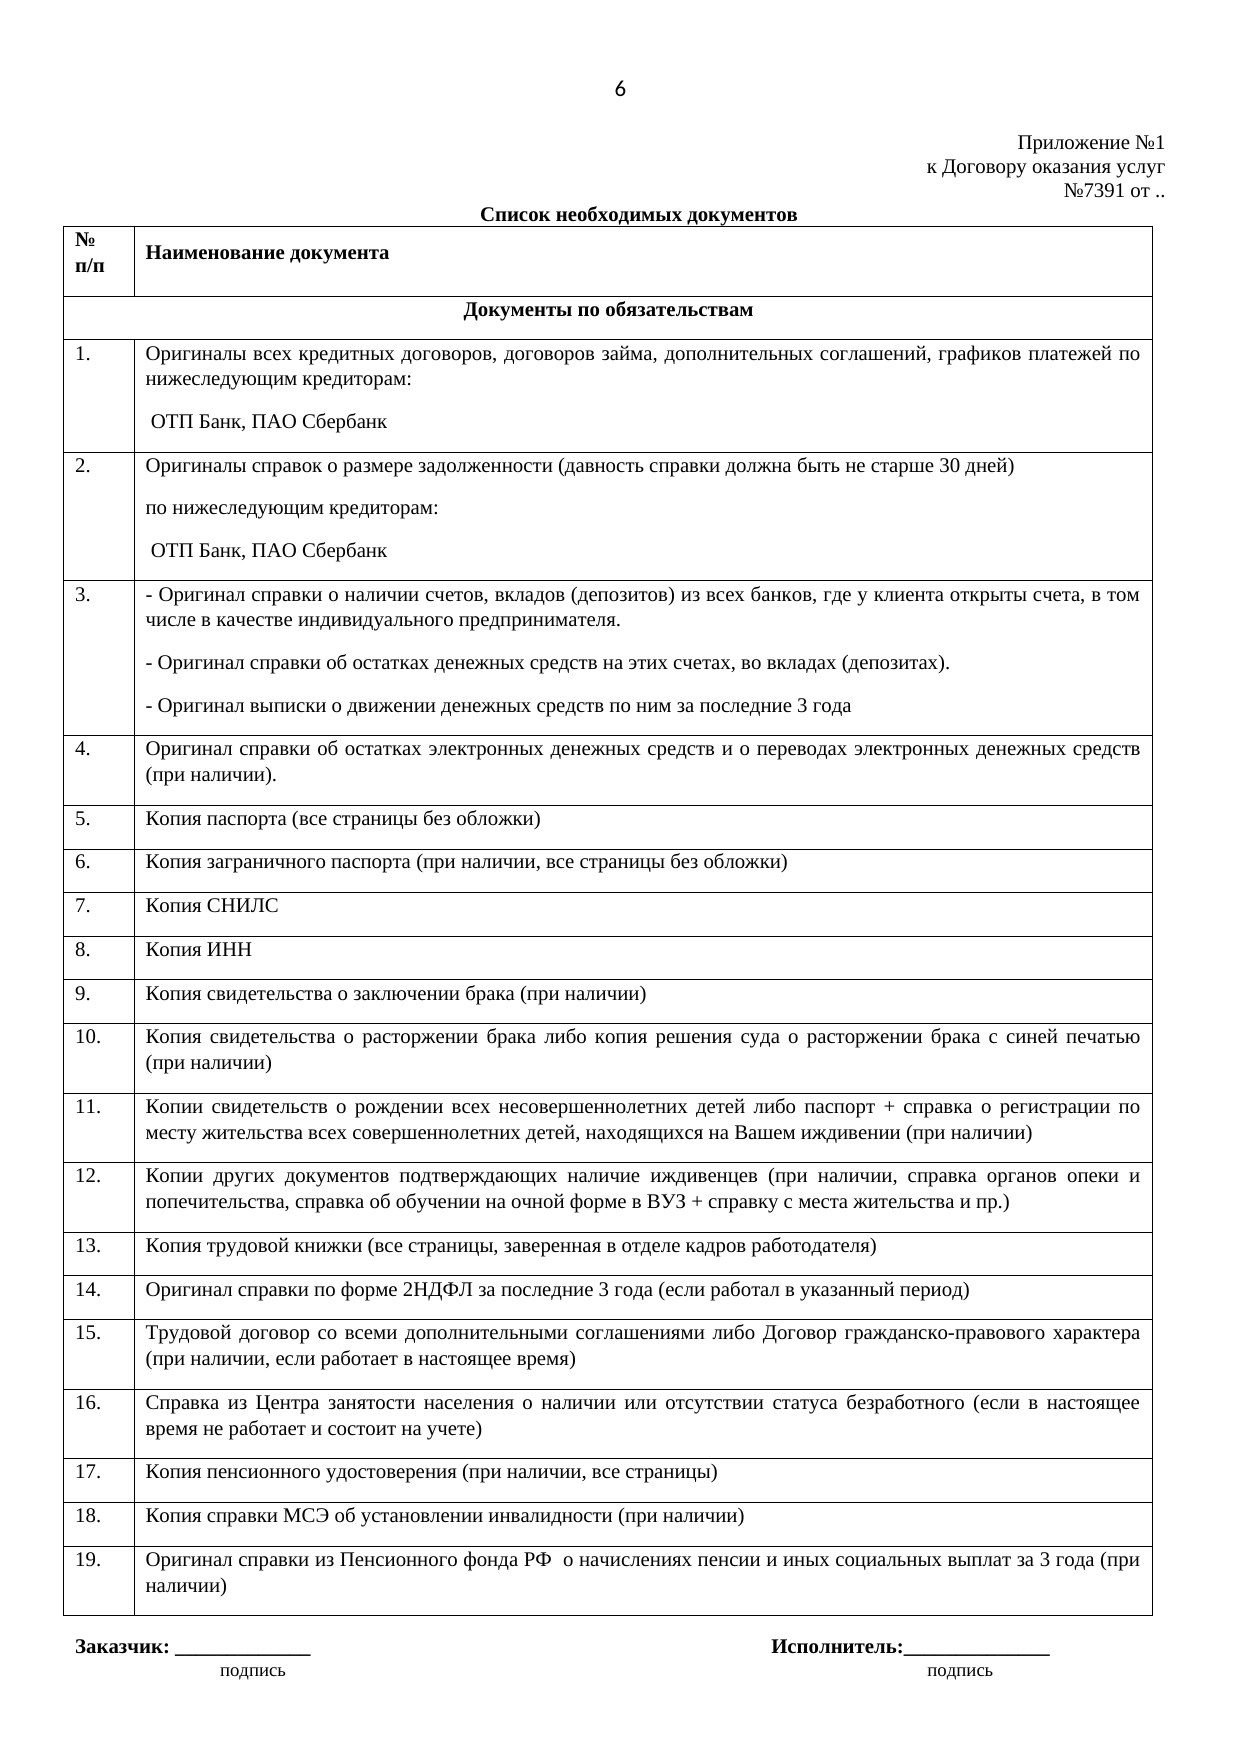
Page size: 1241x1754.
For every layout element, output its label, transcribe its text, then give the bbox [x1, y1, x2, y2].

table_cell Оригинал справки по форме 2НДФЛ за последние 3 года (если работал в указанный период) [135, 1276, 1152, 1319]
table_cell Копия трудовой книжки (все страницы, заверенная в отделе кадров работодателя) [135, 1233, 1152, 1275]
table_cell 2. [64, 453, 134, 580]
table_cell 19. [64, 1547, 134, 1615]
table_cell - Оригинал справки о наличии счетов, вкладов (депозитов) из всех банков, где у клиента открыты счета, в том числе в качестве индивидуального предпринимателя. - Оригинал справки об остатках денежных средств на этих счетах, во вкладах (депозитах). - Оригинал выписки о движении денежных средств по ним за последние 3 года [135, 581, 1152, 735]
table_cell 3. [64, 581, 134, 735]
table_cell 14. [64, 1276, 134, 1319]
table_cell Копия ИНН [135, 937, 1152, 979]
table_header № п/п [64, 227, 134, 296]
table_cell 11. [64, 1094, 134, 1162]
table_cell Оригиналы справок о размере задолженности (давность справки должна быть не старше 30 дней) по нижеследующим кредиторам: ОТП Банк, ПАО Сбербанк [135, 453, 1152, 580]
text к Договору оказания услуг [666, 154, 1165, 178]
table_cell Копия пенсионного удостоверения (при наличии, все страницы) [135, 1459, 1152, 1502]
table_cell Копии других документов подтверждающих наличие иждивенцев (при наличии, справка органов опеки и попечительства, справка об обучении на очной форме в ВУЗ + справку с места жительства и пр.) [135, 1163, 1152, 1232]
table_cell Копия свидетельства о заключении брака (при наличии) [135, 980, 1152, 1023]
text Приложение №1 [75, 130, 1165, 154]
table_cell 18. [64, 1503, 134, 1546]
table_cell 12. [64, 1163, 134, 1232]
table_cell Копия справки МСЭ об установлении инвалидности (при наличии) [135, 1503, 1152, 1546]
table_cell Оригинал справки об остатках электронных денежных средств и о переводах электронных денежных средств (при наличии). [135, 736, 1152, 805]
table_cell 8. [64, 937, 134, 979]
table_cell Документы по обязательствам [64, 297, 1152, 339]
table_header Наименование документа [135, 227, 1152, 296]
table_cell 16. [64, 1390, 134, 1458]
table_cell Копия свидетельства о расторжении брака либо копия решения суда о расторжении брака с синей печатью (при наличии) [135, 1024, 1152, 1093]
table_cell Справка из Центра занятости населения о наличии или отсутствии статуса безработного (если в настоящее время не работает и состоит на учете) [135, 1390, 1152, 1458]
table_cell 17. [64, 1459, 134, 1502]
table_cell 15. [64, 1320, 134, 1389]
table_cell 1. [64, 340, 134, 452]
table_cell Копия паспорта (все страницы без обложки) [135, 806, 1152, 848]
table_cell 7. [64, 893, 134, 936]
text №7391 от .. [666, 178, 1165, 202]
table_cell Оригинал справки из Пенсионного фонда РФ о начислениях пенсии и иных социальных выплат за 3 года (при наличии) [135, 1547, 1152, 1615]
table_cell Копия заграничного паспорта (при наличии, все страницы без обложки) [135, 850, 1152, 892]
table_cell 10. [64, 1024, 134, 1093]
table_cell Копия СНИЛС [135, 893, 1152, 936]
table_cell 4. [64, 736, 134, 805]
table_cell Оригиналы всех кредитных договоров, договоров займа, дополнительных соглашений, графиков платежей по нижеследующим кредиторам: ОТП Банк, ПАО Сбербанк [135, 340, 1152, 452]
table_cell Копии свидетельств о рождении всех несовершеннолетних детей либо паспорт + справка о регистрации по месту жительства всех совершеннолетних детей, находящихся на Вашем иждивении (при наличии) [135, 1094, 1152, 1162]
table_cell Трудовой договор со всеми дополнительными соглашениями либо Договор гражданско-правового характера (при наличии, если работает в настоящее время) [135, 1320, 1152, 1389]
table_cell 13. [64, 1233, 134, 1275]
table_cell 6. [64, 850, 134, 892]
table_cell 9. [64, 980, 134, 1023]
table_cell 5. [64, 806, 134, 848]
text Список необходимых документов [75, 202, 1165, 226]
